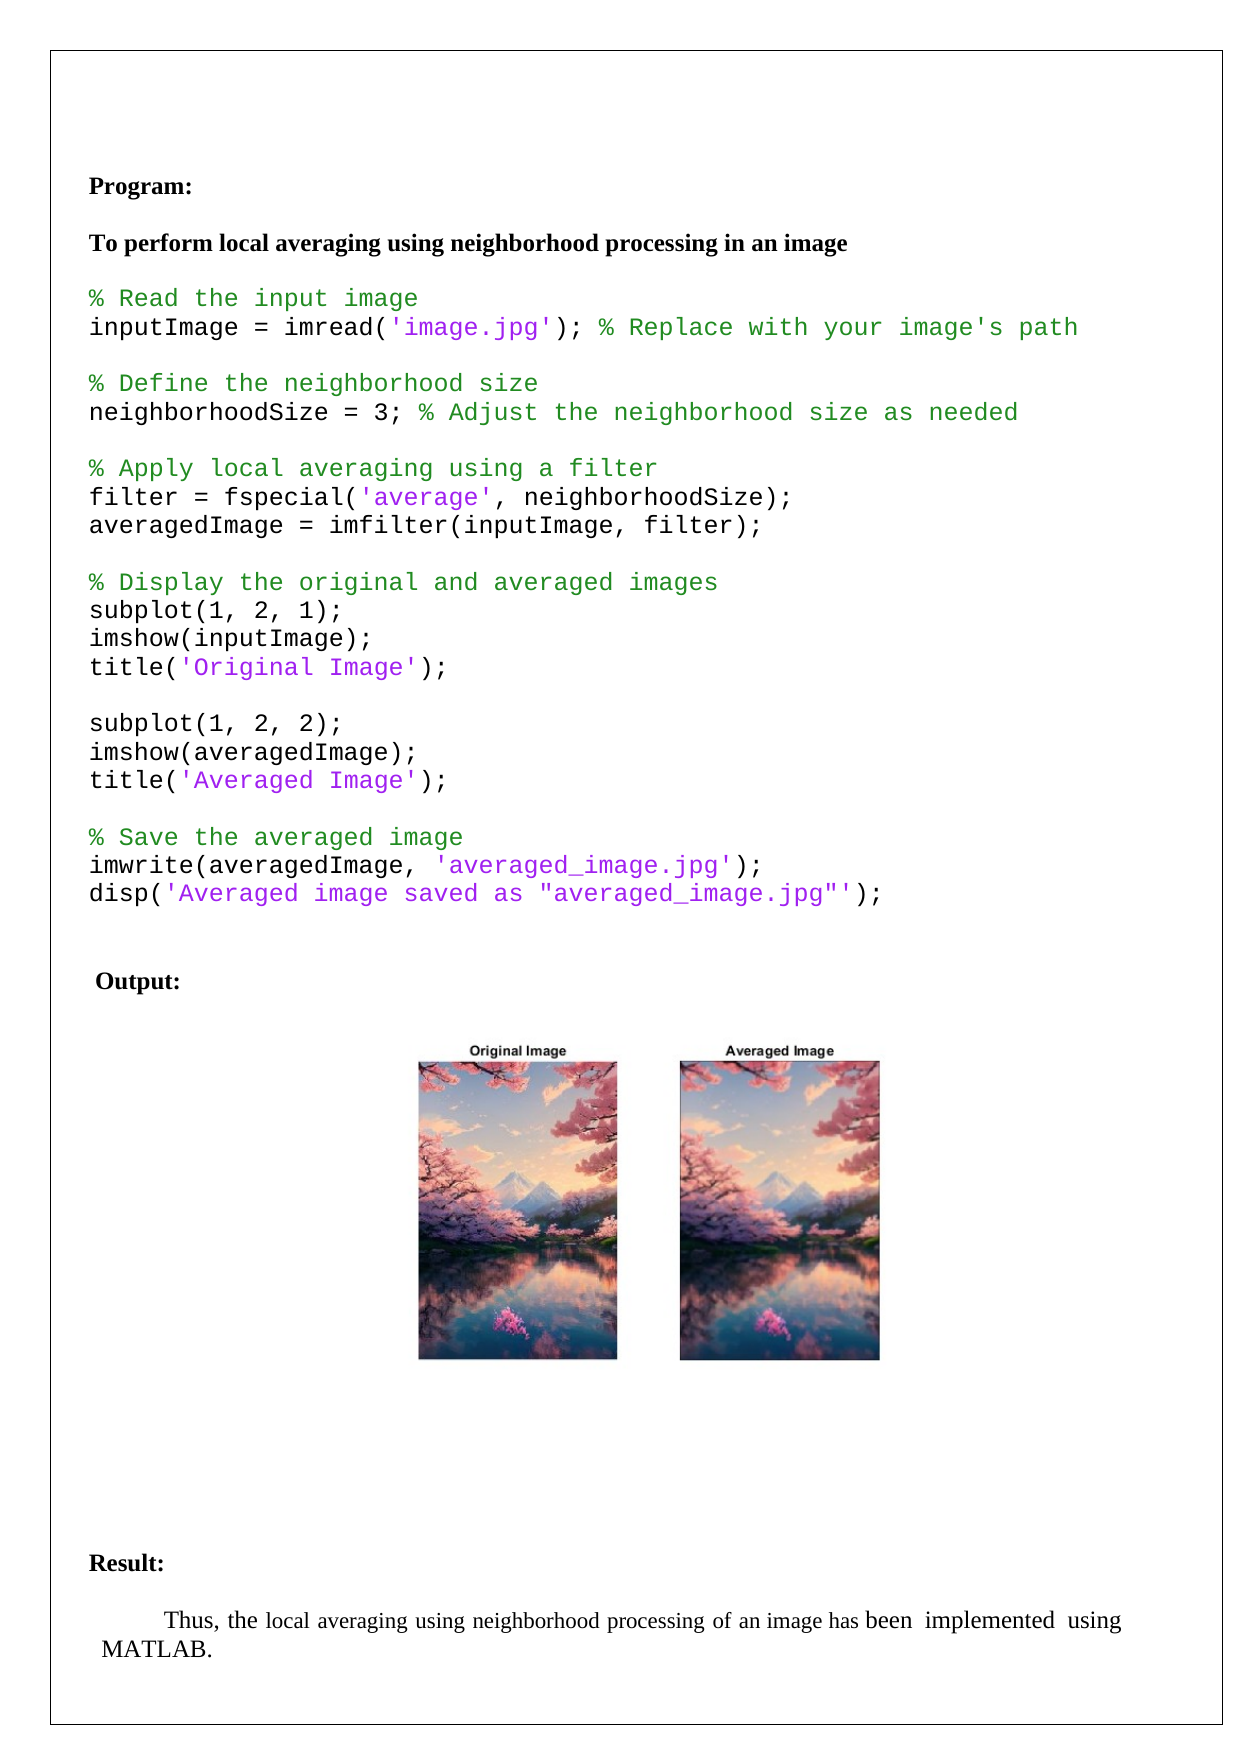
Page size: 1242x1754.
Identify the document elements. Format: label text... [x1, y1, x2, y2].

subtitle Output: [95, 966, 1222, 995]
text filter = fspecial('average', neighborhoodSize); averagedImage = imfilter(inputImage, filter); [88, 484, 796, 541]
text % Read the input image [88, 286, 1222, 314]
text % Save the averaged image imwrite(averagedImage, 'averaged_image.jpg'); [88, 824, 764, 881]
text Result: [88, 1548, 1222, 1576]
text imshow(inputImage); title('Original Image'); [88, 626, 529, 683]
text Thus, the local averaging using neighborhood processing of an image has been implemented using MATLAB. [101, 1605, 1222, 1663]
text disp('Averaged image saved as "averaged_image.jpg"'); [88, 881, 1222, 909]
text % Display the original and averaged images subplot(1, 2, 1); [88, 569, 721, 626]
text subplot(1, 2, 2); imshow(averagedImage); title('Averaged Image'); [88, 711, 529, 796]
text inputImage = imread('image.jpg'); % Replace with your image's path [88, 314, 1222, 343]
text % Define the neighborhood size [88, 371, 1222, 399]
text neighborhoodSize = 3; % Adjust the neighborhood size as needed [88, 399, 1222, 428]
subtitle Program: [88, 171, 1222, 200]
text To perform local averaging using neighborhood processing in an image [88, 228, 1222, 257]
picture [341, 995, 936, 1441]
text % Apply local averaging using a filter [88, 456, 1222, 484]
